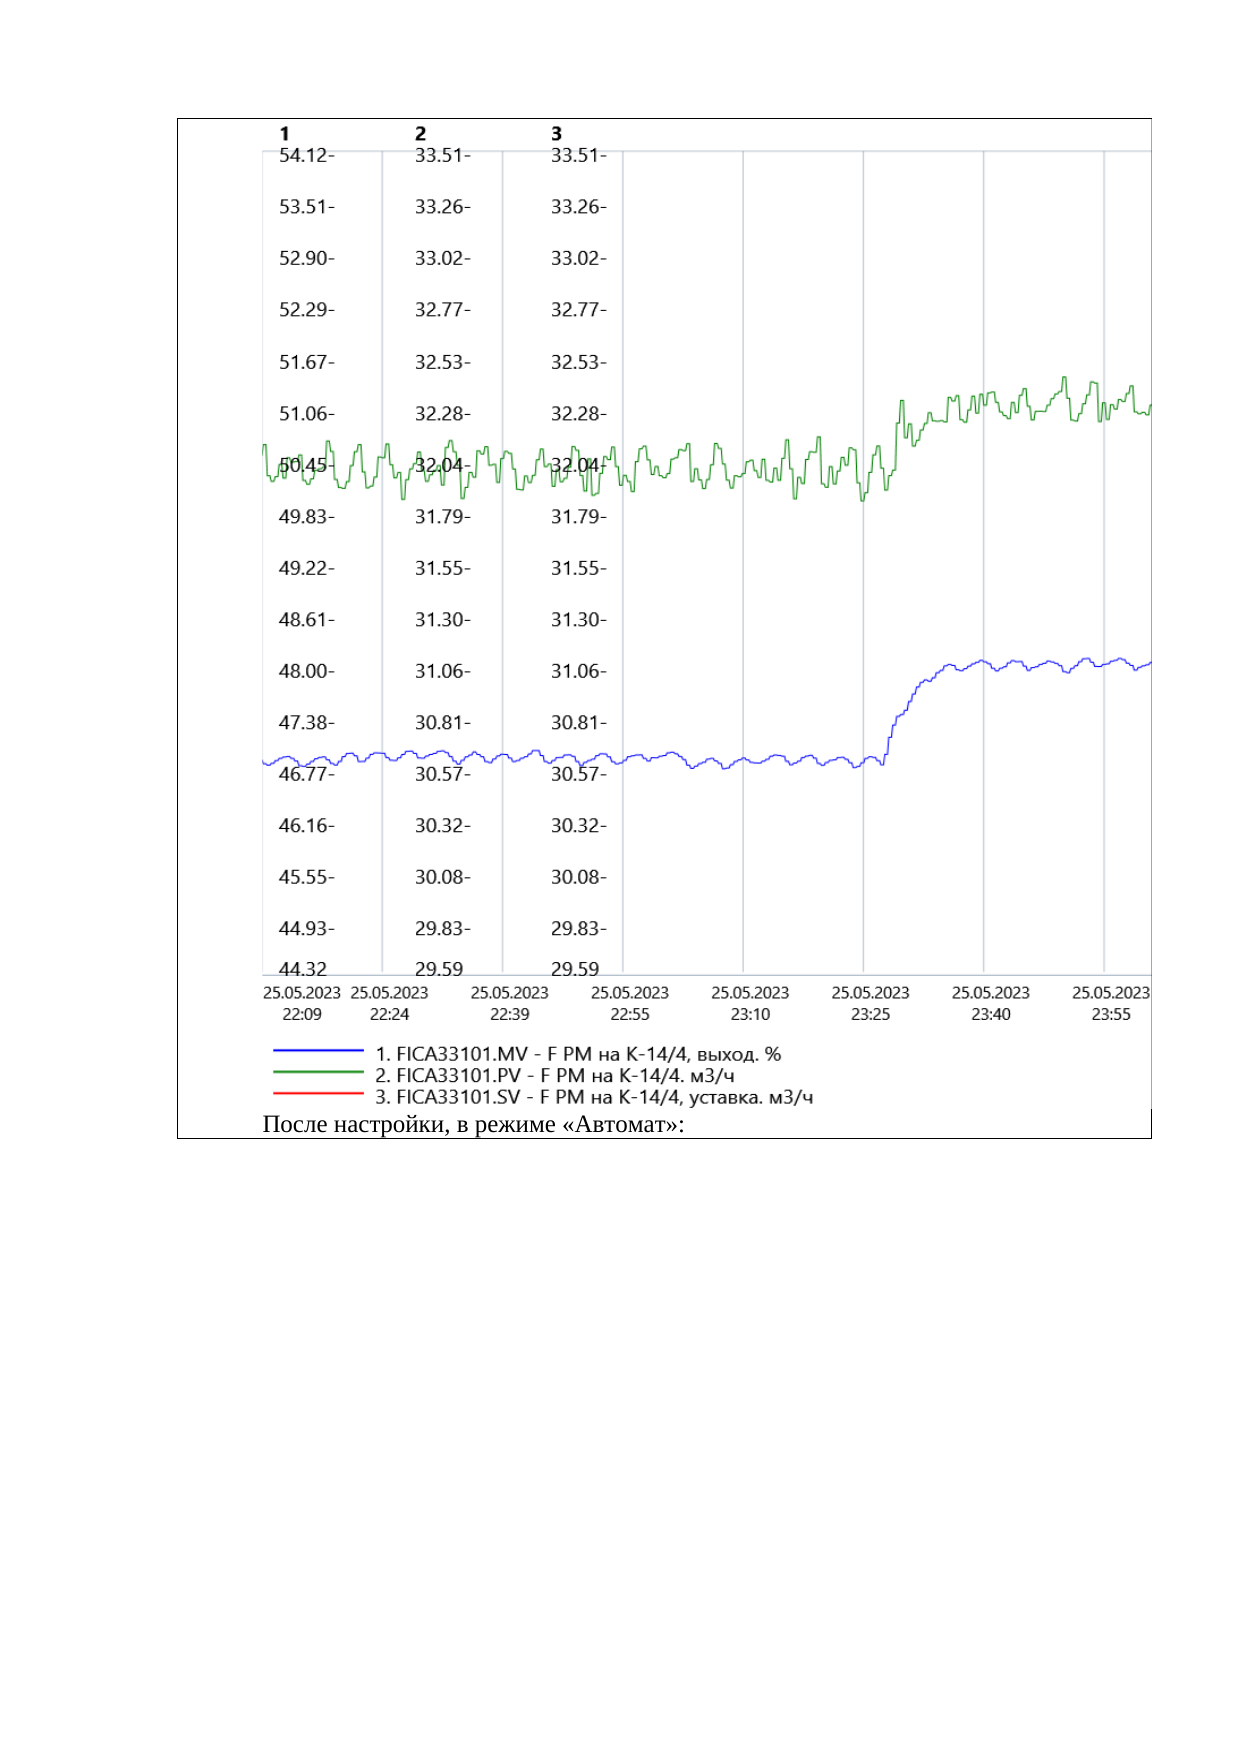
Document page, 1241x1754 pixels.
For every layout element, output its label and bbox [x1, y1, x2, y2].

picture [262, 119, 1152, 1109]
table_cell [178, 119, 1151, 1138]
